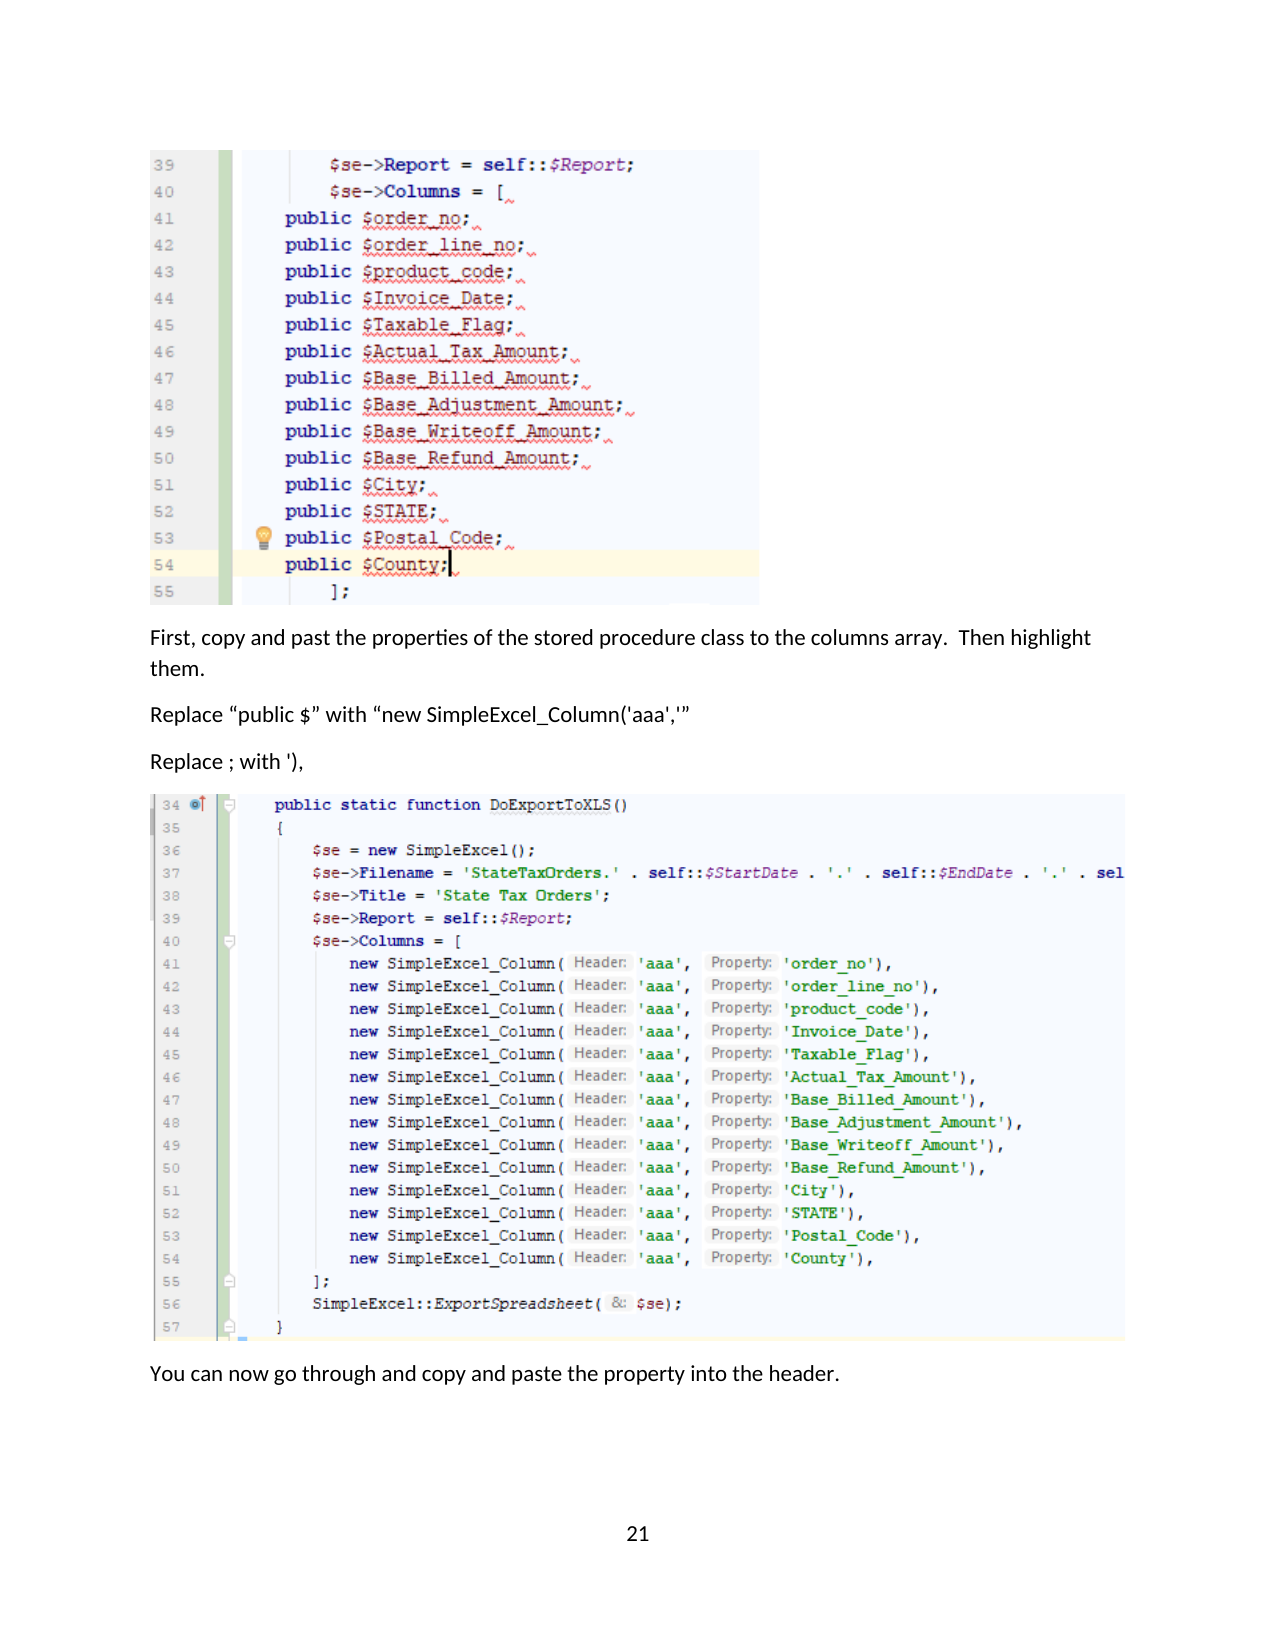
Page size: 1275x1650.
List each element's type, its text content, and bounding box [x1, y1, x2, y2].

picture [150, 794, 1125, 1341]
text You can now go through and copy and paste the property into the header. [150, 1359, 1125, 1387]
picture [150, 150, 760, 605]
text Replace “public $” with “new SimpleExcel_Column('aaa','” [150, 701, 1125, 729]
text Replace ; with '), [150, 747, 1125, 776]
text First, copy and past the properties of the stored procedure class to the columns array. Then highlight them. [150, 623, 1125, 682]
